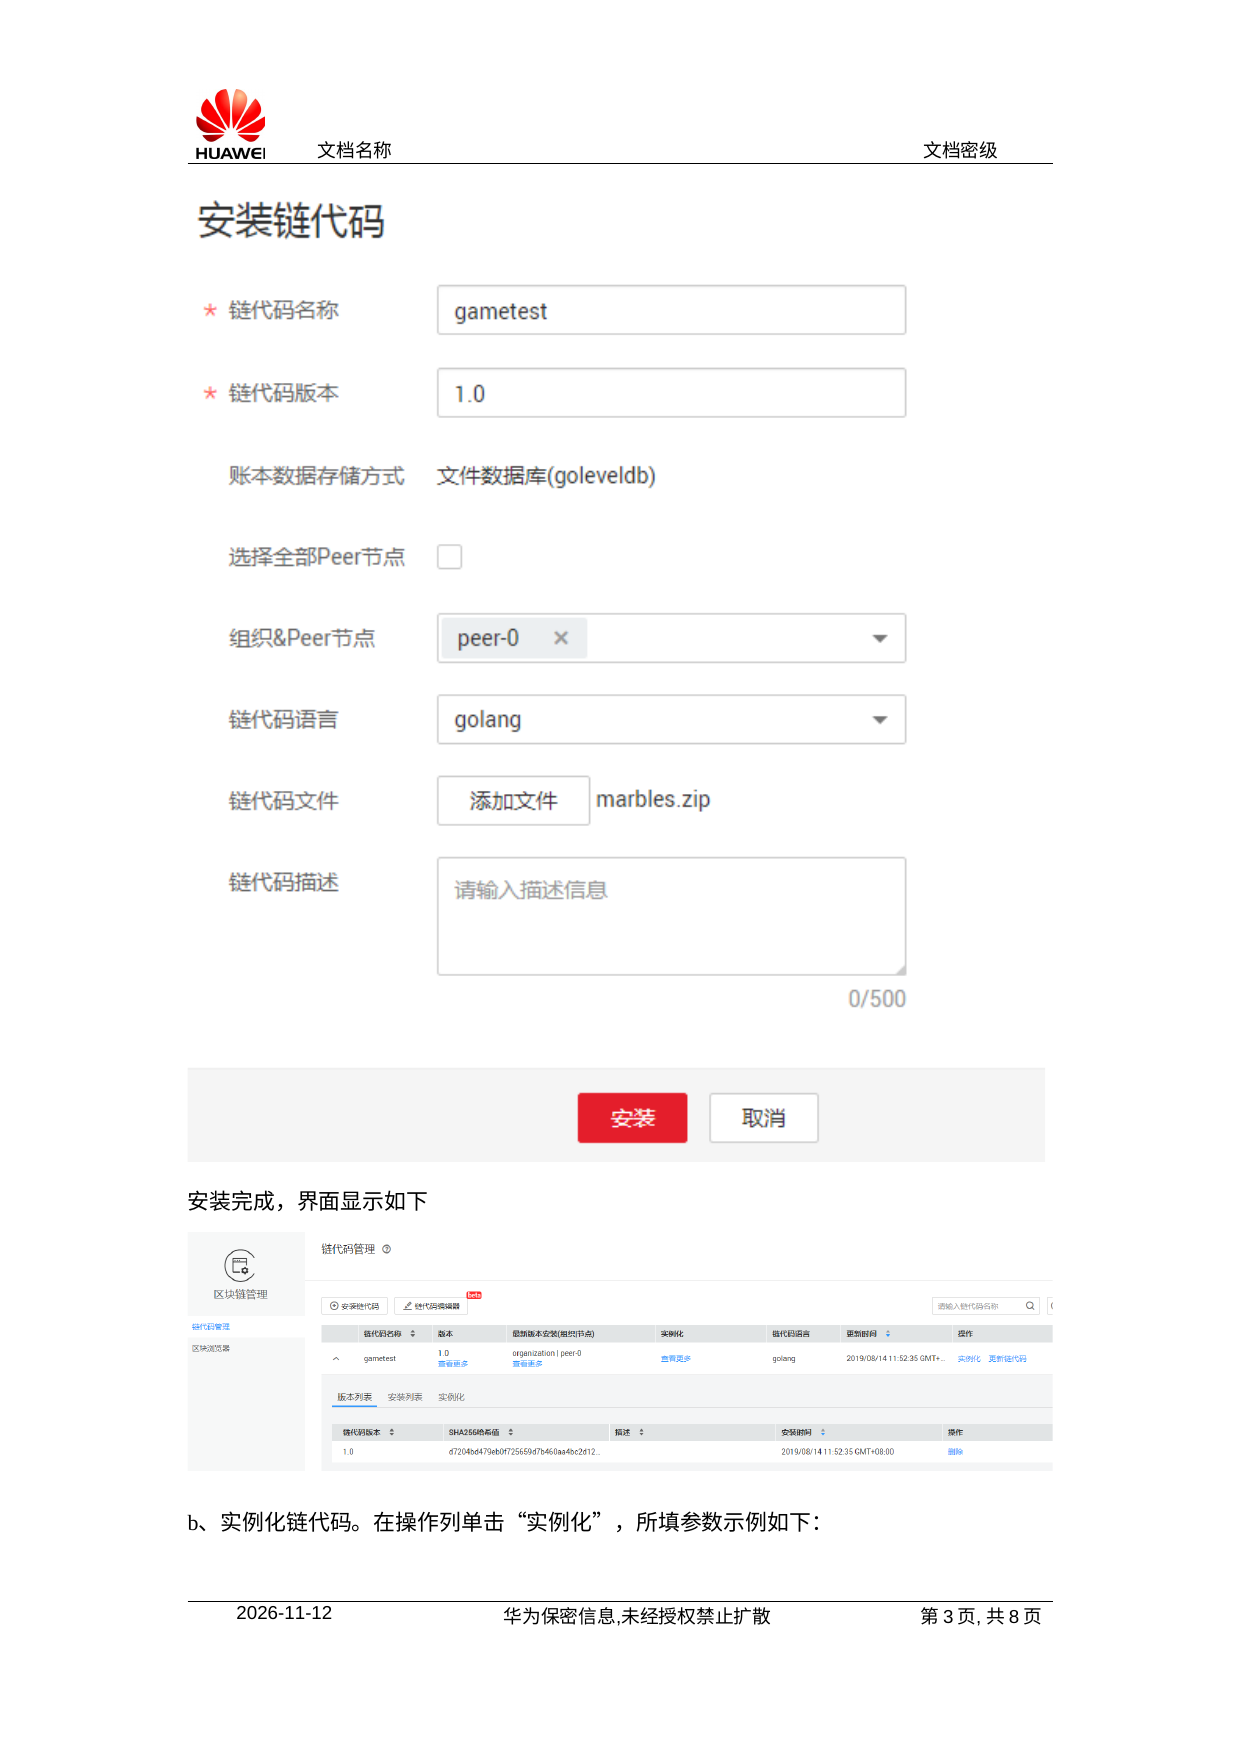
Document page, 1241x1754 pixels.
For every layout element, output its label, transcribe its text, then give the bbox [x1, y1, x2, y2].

text 安装完成，界面显示如下 [187, 1184, 1053, 1216]
picture [187, 196, 1046, 1162]
text b、实例化链代码。在操作列单击“实例化”，所填参数示例如下： [187, 1505, 1053, 1537]
picture [196, 89, 265, 159]
picture [187, 1232, 1053, 1471]
